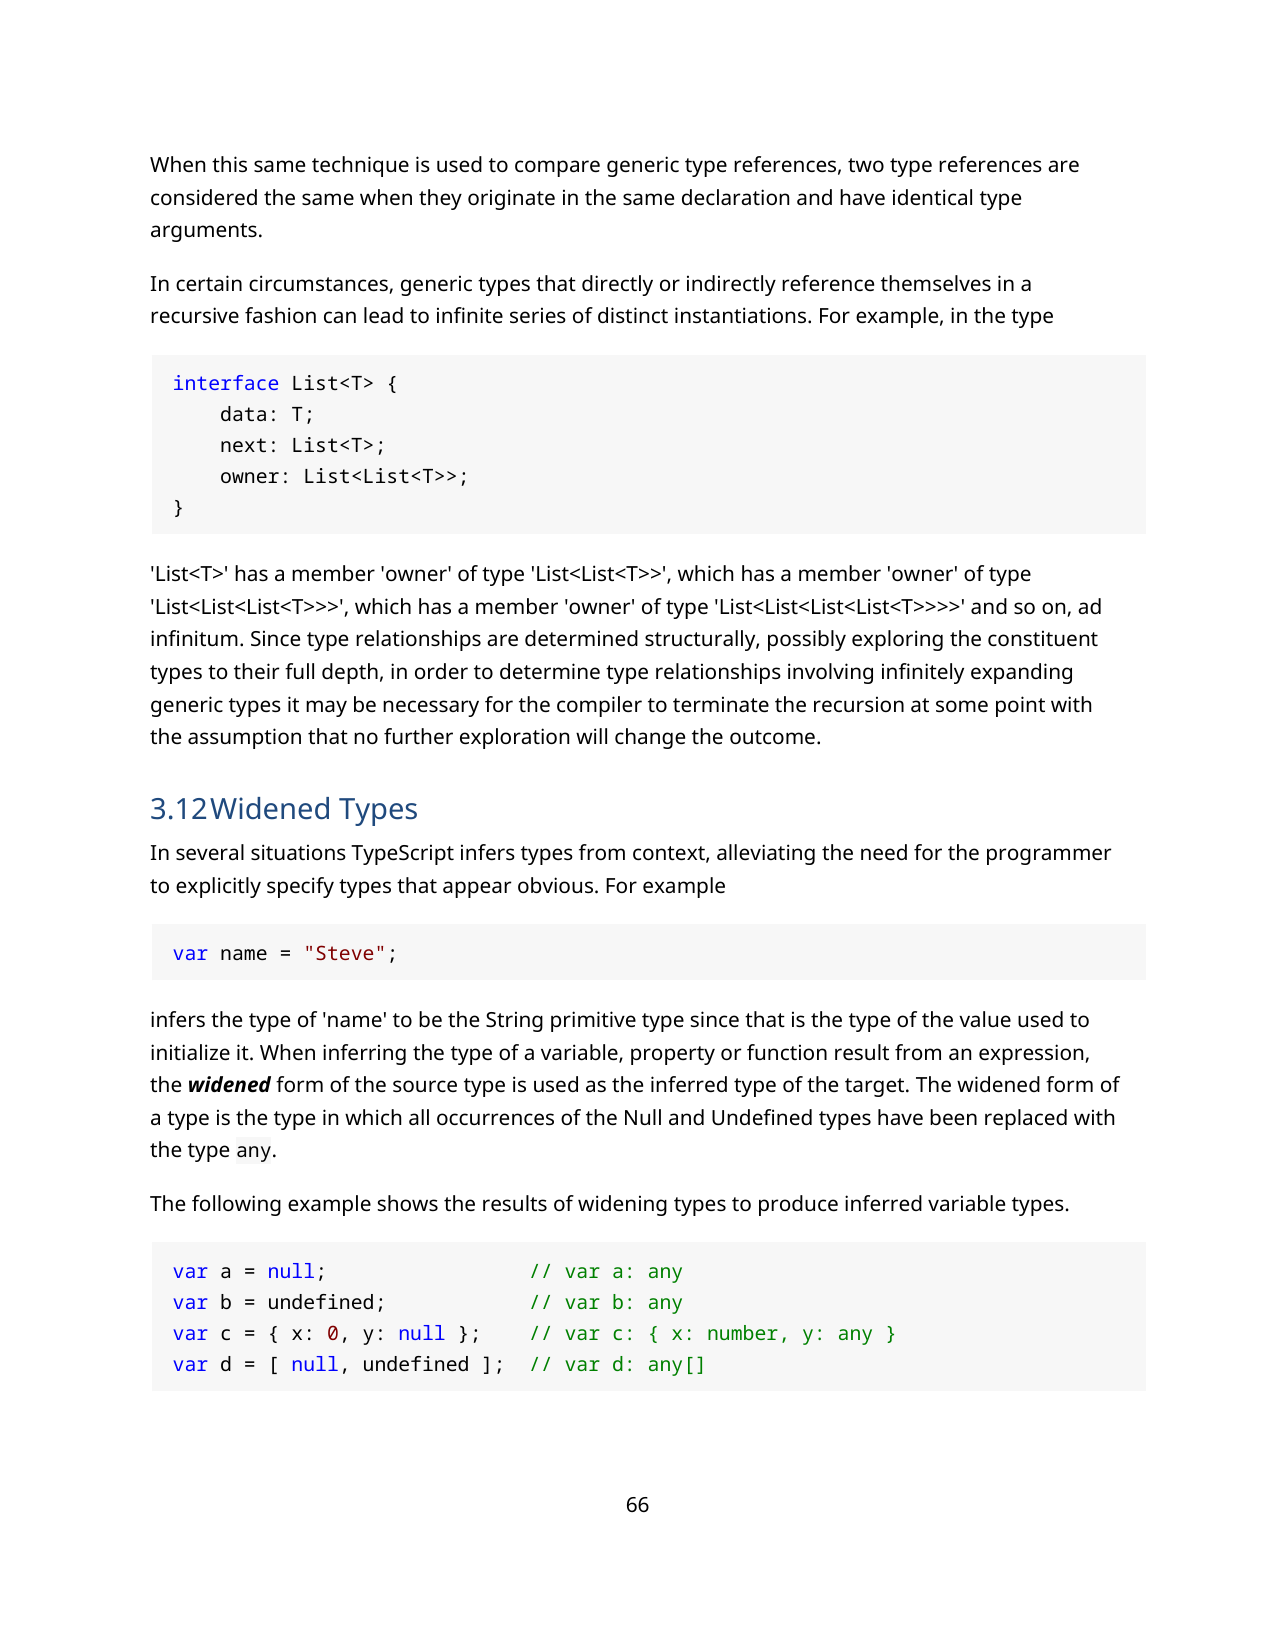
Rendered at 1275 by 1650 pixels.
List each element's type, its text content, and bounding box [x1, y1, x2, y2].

text interface List<T> { data: T; next: List<T>; owner: List<List<T>>; } [164, 367, 1133, 522]
text var name = "Steve"; [164, 937, 1133, 968]
text In several situations TypeScript infers types from context, alleviating the need for the programmer to explicitly specify types that appear obvious. For example [150, 838, 1125, 899]
text infers the type of 'name' to be the String primitive type since that is the type of the value used to initialize it. When inferring the type of a variable, property or function result from an expression, the widened form of the source type is used as the inferred type of the target. The widened form of a type is the type in which all occurrences of the Null and Undefined types have been replaced with the type any. [150, 1005, 1125, 1164]
text In certain circumstances, generic types that directly or indirectly reference themselves in a recursive fashion can lead to infinite series of distinct instantiations. For example, in the type [150, 269, 1125, 330]
text When this same technique is used to compare generic type references, two type references are considered the same when they originate in the same declaration and have identical type arguments. [150, 150, 1125, 244]
text The following example shows the results of widening types to produce inferred variable types. [150, 1189, 1125, 1217]
text 'List<T>' has a member 'owner' of type 'List<List<T>>', which has a member 'owner' of type 'List<List<List<T>>>', which has a member 'owner' of type 'List<List<List<List<T>>>>' and so on, ad infinitum. Since type relationships are determined structurally, possibly exploring the constituent types to their full depth, in order to determine type relationships involving infinitely expanding generic types it may be necessary for the compiler to terminate the recursion at some point with the assumption that no further exploration will change the outcome. [150, 559, 1125, 751]
text var a = null; // var a: any var b = undefined; // var b: any var c = { x: 0, y: null }; // var c: { x: number, y: any } var d = [ null, undefined ]; // var d: any[] [164, 1255, 1133, 1379]
subtitle Widened Types [150, 788, 1125, 828]
